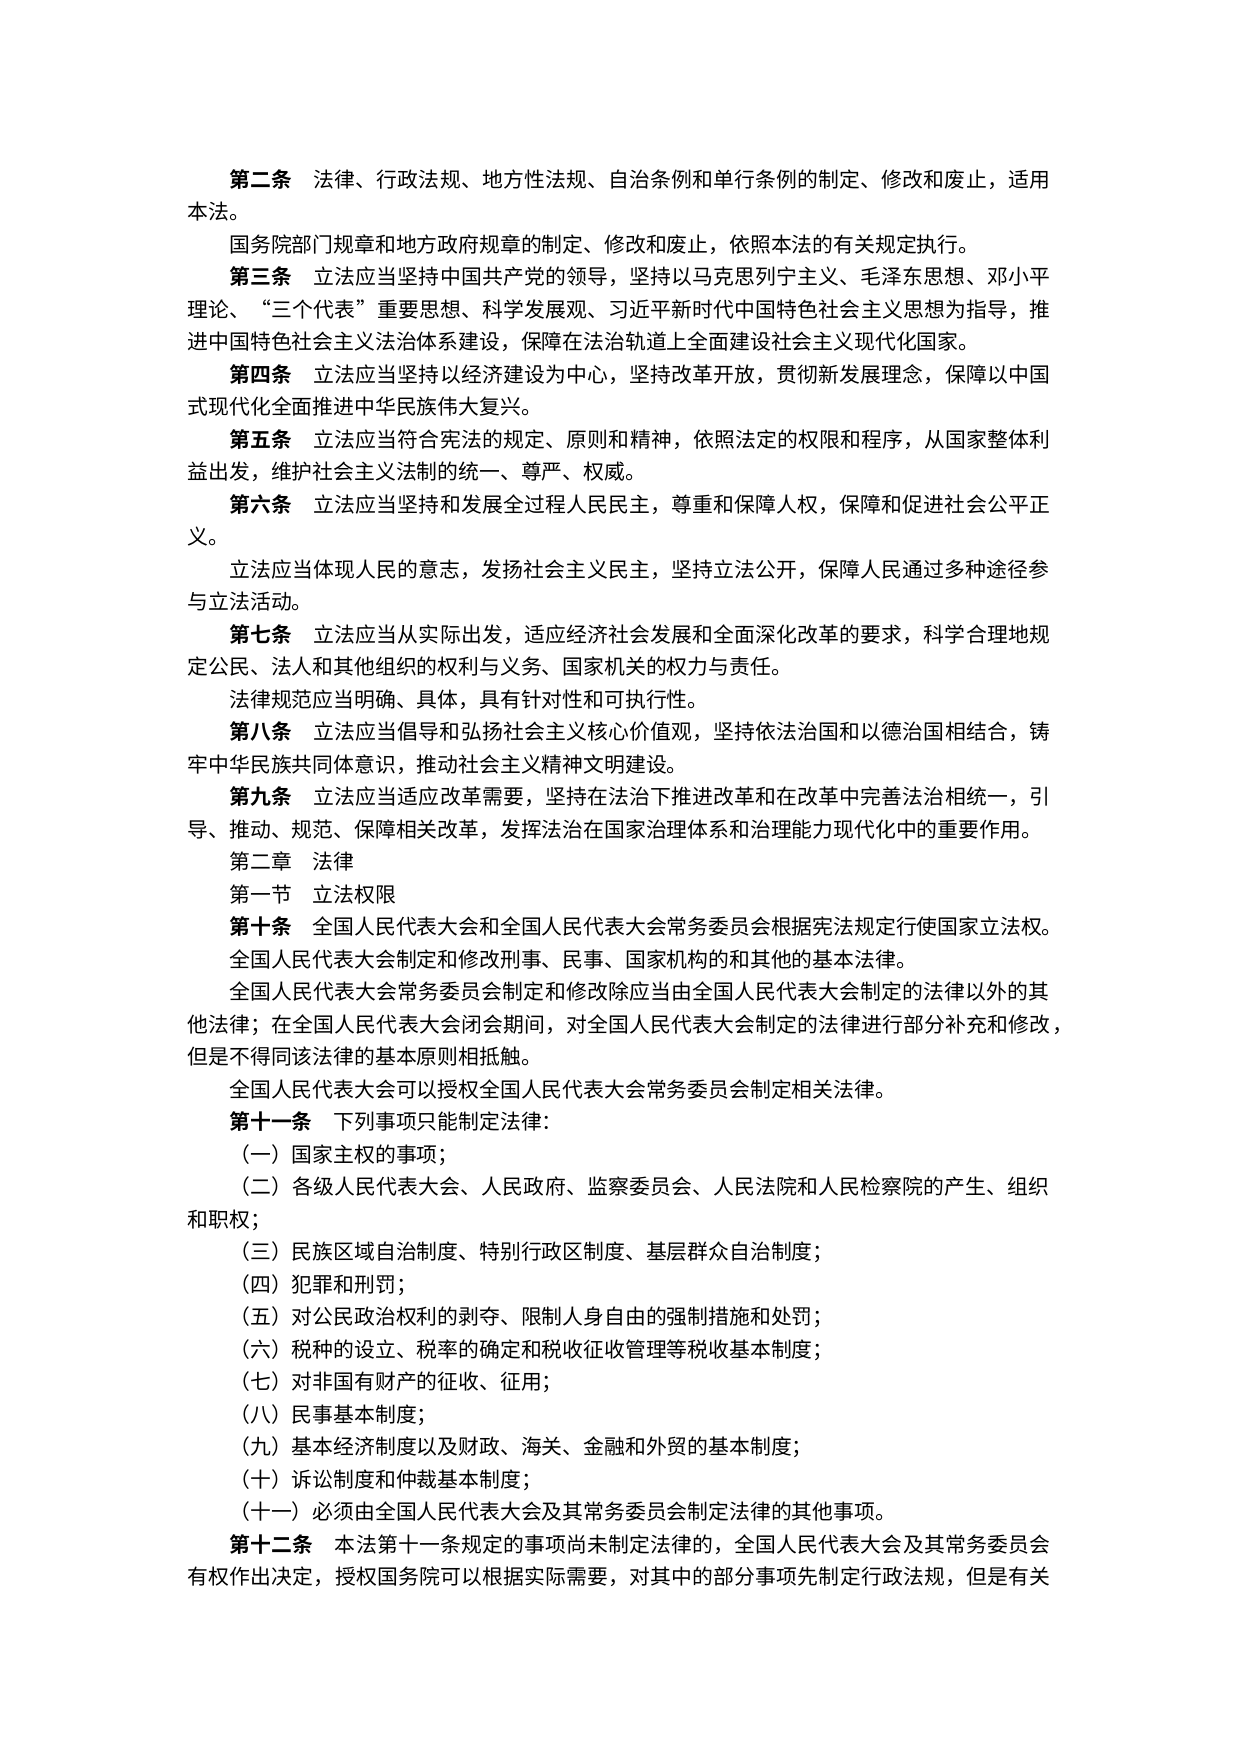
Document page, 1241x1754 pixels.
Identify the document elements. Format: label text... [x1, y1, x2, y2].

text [187, 1527, 1053, 1592]
text 第四条 立法应当坚持以经济建设为中心，坚持改革开放，贯彻新发展理念，保障以中国式现代化全面推进中华民族伟大复兴。 [187, 357, 1053, 422]
text 法律规范应当明确、具体，具有针对性和可执行性。 [187, 682, 1053, 714]
text 全国人民代表大会常务委员会制定和修改除应当由全国人民代表大会制定的法律以外的其他法律；在全国人民代表大会闭会期间，对全国人民代表大会制定的法律进行部分补充和修改，但是不得同该法律的基本原则相抵触。 [187, 974, 1053, 1072]
text 第五条 立法应当符合宪法的规定、原则和精神，依照法定的权限和程序，从国家整体利益出发，维护社会主义法制的统一、尊严、权威。 [187, 422, 1053, 487]
text （一）国家主权的事项； [187, 1137, 1053, 1169]
text 第三条 立法应当坚持中国共产党的领导，坚持以马克思列宁主义、毛泽东思想、邓小平理论、“三个代表”重要思想、科学发展观、习近平新时代中国特色社会主义思想为指导，推进中国特色社会主义法治体系建设，保障在法治轨道上全面建设社会主义现代化国家。 [187, 259, 1053, 357]
text 第十条 全国人民代表大会和全国人民代表大会常务委员会根据宪法规定行使国家立法权。 [187, 909, 1053, 942]
text 全国人民代表大会可以授权全国人民代表大会常务委员会制定相关法律。 [187, 1072, 1053, 1104]
text （七）对非国有财产的征收、征用； [187, 1364, 1053, 1397]
text 第九条 立法应当适应改革需要，坚持在法治下推进改革和在改革中完善法治相统一，引导、推动、规范、保障相关改革，发挥法治在国家治理体系和治理能力现代化中的重要作用。 [187, 779, 1053, 844]
text 第七条 立法应当从实际出发，适应经济社会发展和全面深化改革的要求，科学合理地规定公民、法人和其他组织的权利与义务、国家机关的权力与责任。 [187, 617, 1053, 682]
text 第十一条 下列事项只能制定法律： [187, 1104, 1053, 1137]
text （五）对公民政治权利的剥夺、限制人身自由的强制措施和处罚； [187, 1299, 1053, 1332]
text （二）各级人民代表大会、人民政府、监察委员会、人民法院和人民检察院的产生、组织和职权； [187, 1169, 1053, 1234]
text 第二条 法律、行政法规、地方性法规、自治条例和单行条例的制定、修改和废止，适用本法。 [187, 162, 1053, 227]
text 国务院部门规章和地方政府规章的制定、修改和废止，依照本法的有关规定执行。 [187, 227, 1053, 259]
text （八）民事基本制度； [187, 1397, 1053, 1429]
text 第二章 法律 [187, 844, 1053, 877]
text 第六条 立法应当坚持和发展全过程人民民主，尊重和保障人权，保障和促进社会公平正义。 [187, 487, 1053, 552]
text （十一）必须由全国人民代表大会及其常务委员会制定法律的其他事项。 [187, 1494, 1053, 1527]
text （三）民族区域自治制度、特别行政区制度、基层群众自治制度； [187, 1234, 1053, 1267]
text （六）税种的设立、税率的确定和税收征收管理等税收基本制度； [187, 1332, 1053, 1364]
text 立法应当体现人民的意志，发扬社会主义民主，坚持立法公开，保障人民通过多种途径参与立法活动。 [187, 552, 1053, 617]
text 全国人民代表大会制定和修改刑事、民事、国家机构的和其他的基本法律。 [187, 942, 1053, 974]
text （十）诉讼制度和仲裁基本制度； [187, 1462, 1053, 1494]
text 第一节 立法权限 [187, 877, 1053, 909]
text 第八条 立法应当倡导和弘扬社会主义核心价值观，坚持依法治国和以德治国相结合，铸牢中华民族共同体意识，推动社会主义精神文明建设。 [187, 714, 1053, 779]
text （九）基本经济制度以及财政、海关、金融和外贸的基本制度； [187, 1429, 1053, 1462]
text （四）犯罪和刑罚； [187, 1267, 1053, 1299]
